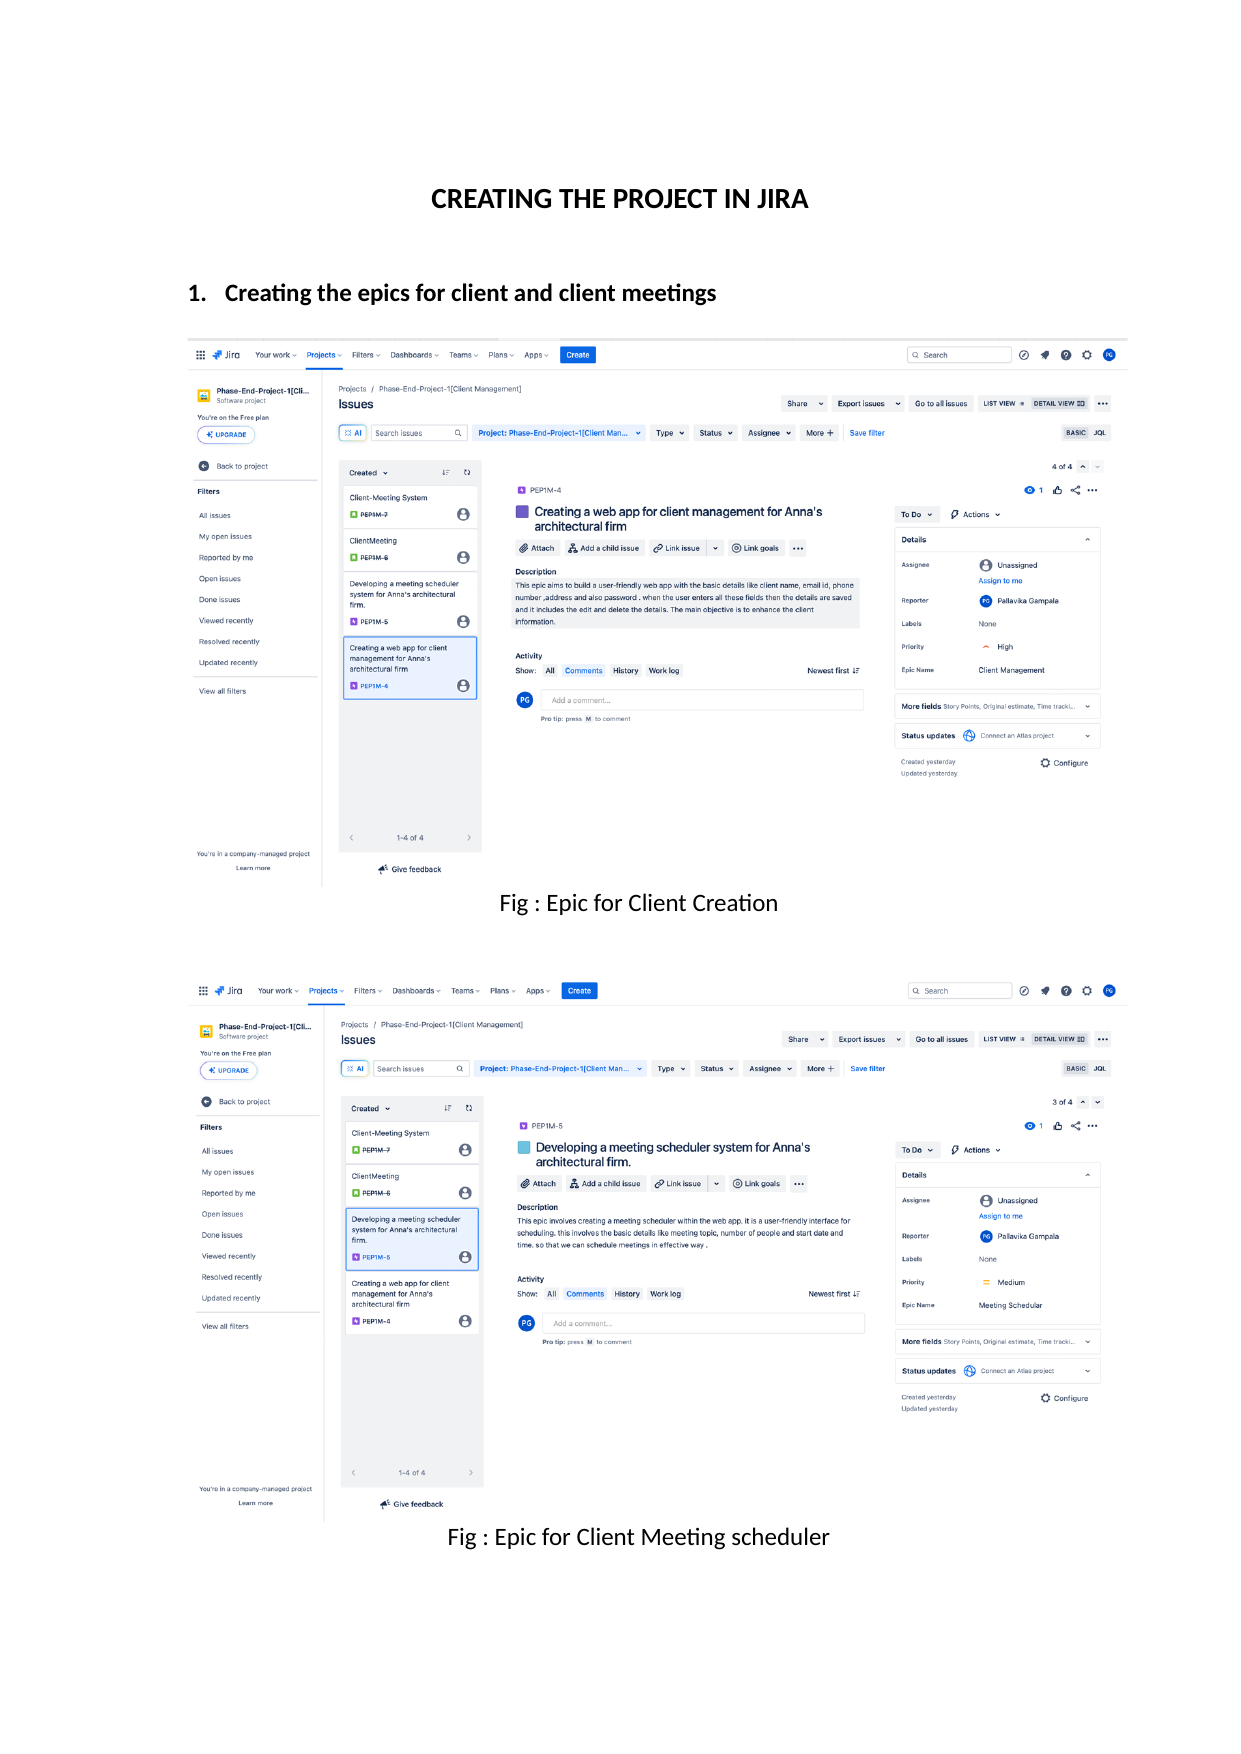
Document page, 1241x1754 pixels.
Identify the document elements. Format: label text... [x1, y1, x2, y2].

picture [187, 978, 1128, 1522]
text Fig : Epic for Client Creation [187, 887, 1090, 917]
text Fig : Epic for Client Meeting scheduler [187, 1522, 1090, 1552]
text CREATING THE PROJECT IN JIRA [150, 181, 1090, 216]
picture [187, 338, 1128, 887]
list Creating the epics for client and client meetings [187, 277, 1090, 308]
